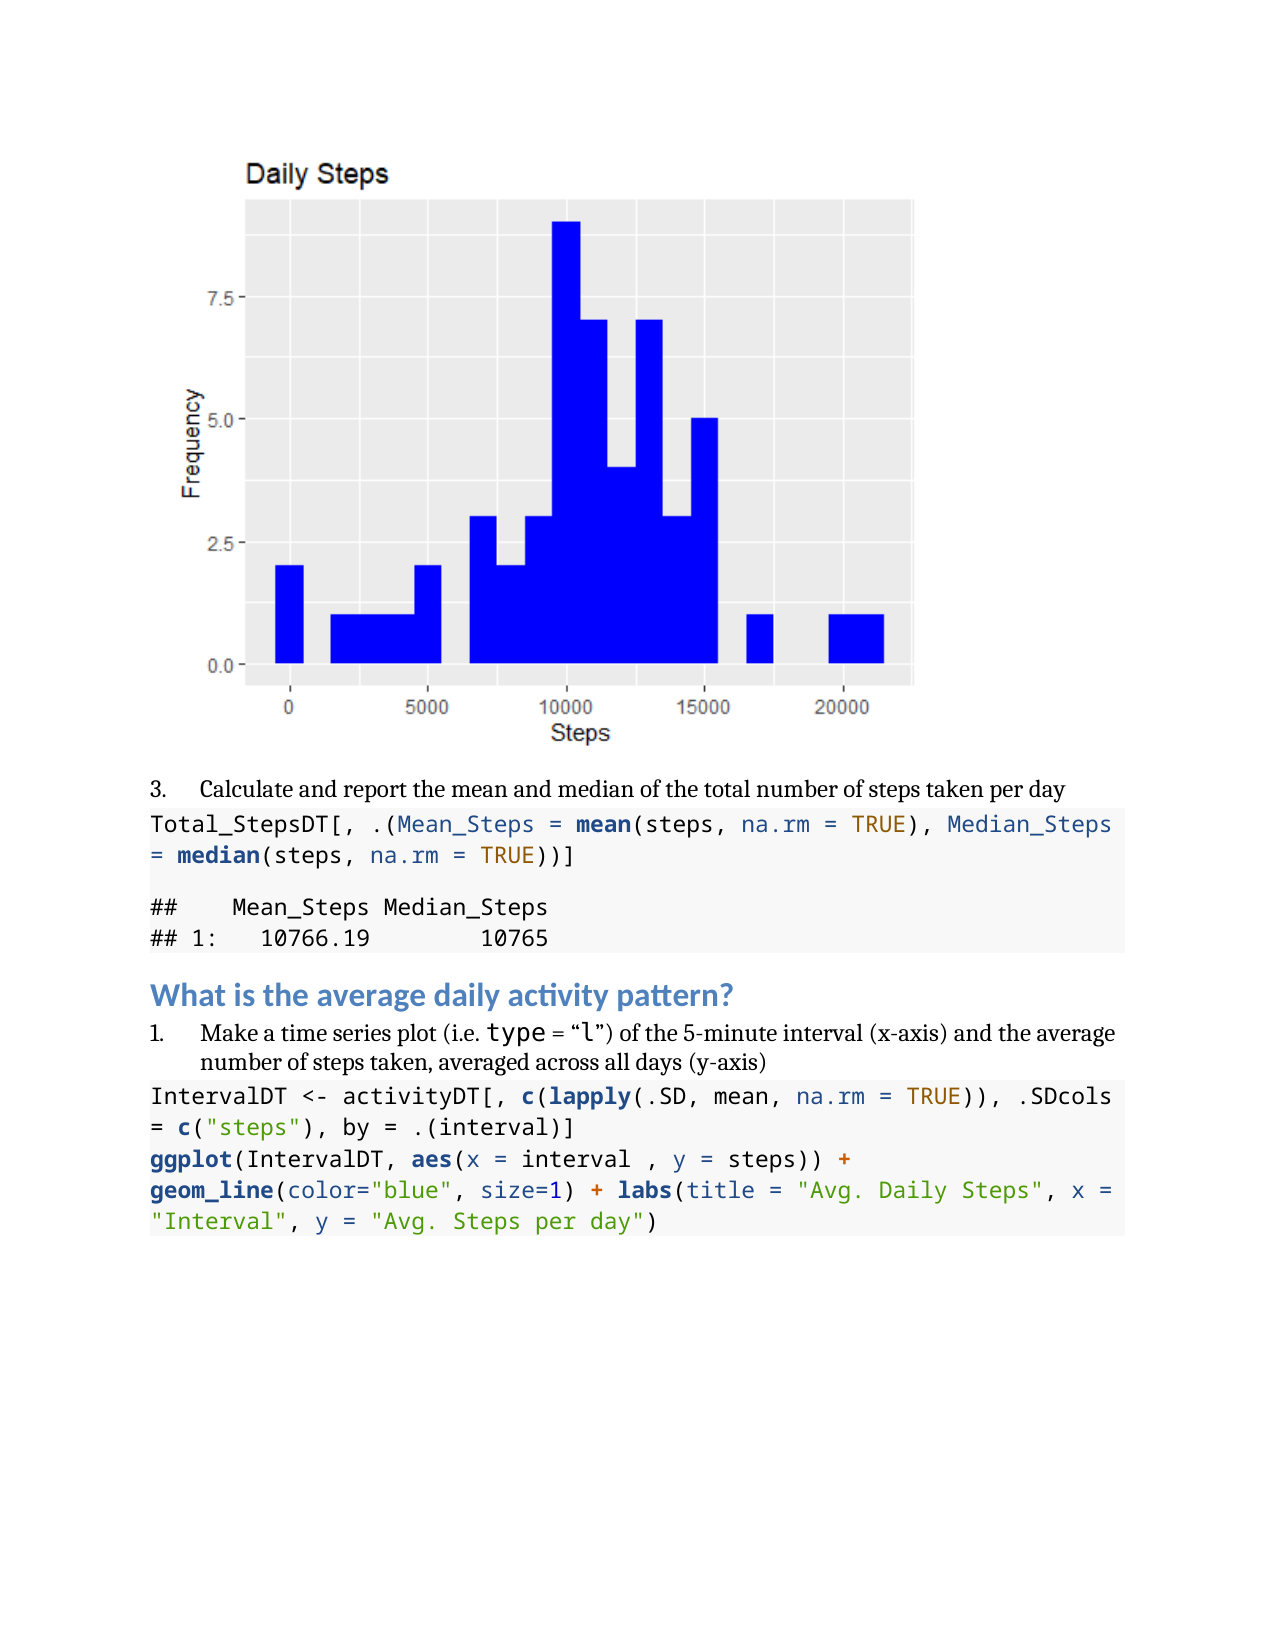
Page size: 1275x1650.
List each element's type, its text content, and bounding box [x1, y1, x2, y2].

text Total_StepsDT[, .(Mean_Steps = mean(steps, na.rm = TRUE), Median_Steps = median(steps, na.rm = TRUE))] [576, 808, 1125, 870]
text IntervalDT <- activityDT[, c(lapply(.SD, mean, na.rm = TRUE)), .SDcols = c("steps"), by = .(interval)] ggplot(IntervalDT, aes(x = interval , y = steps)) + geom_line(color="blue", size=1) + labs(title = "Avg. Daily Steps", x = "Interval", y = "Avg. Steps per day") [150, 1080, 1125, 1236]
text ## Mean_Steps Median_Steps ## 1: 10766.19 10765 [150, 891, 1125, 953]
picture [168, 150, 927, 757]
list Make a time series plot (i.e. 𝚝𝚢𝚙𝚎 = “𝚕”) of the 5-minute interval (x-axis) and the average number of steps taken, averaged across all days (y-axis) [150, 1019, 1125, 1076]
list Calculate and report the mean and median of the total number of steps taken per day [150, 775, 1125, 804]
subtitle What is the average daily activity pattern? [150, 974, 1125, 1015]
